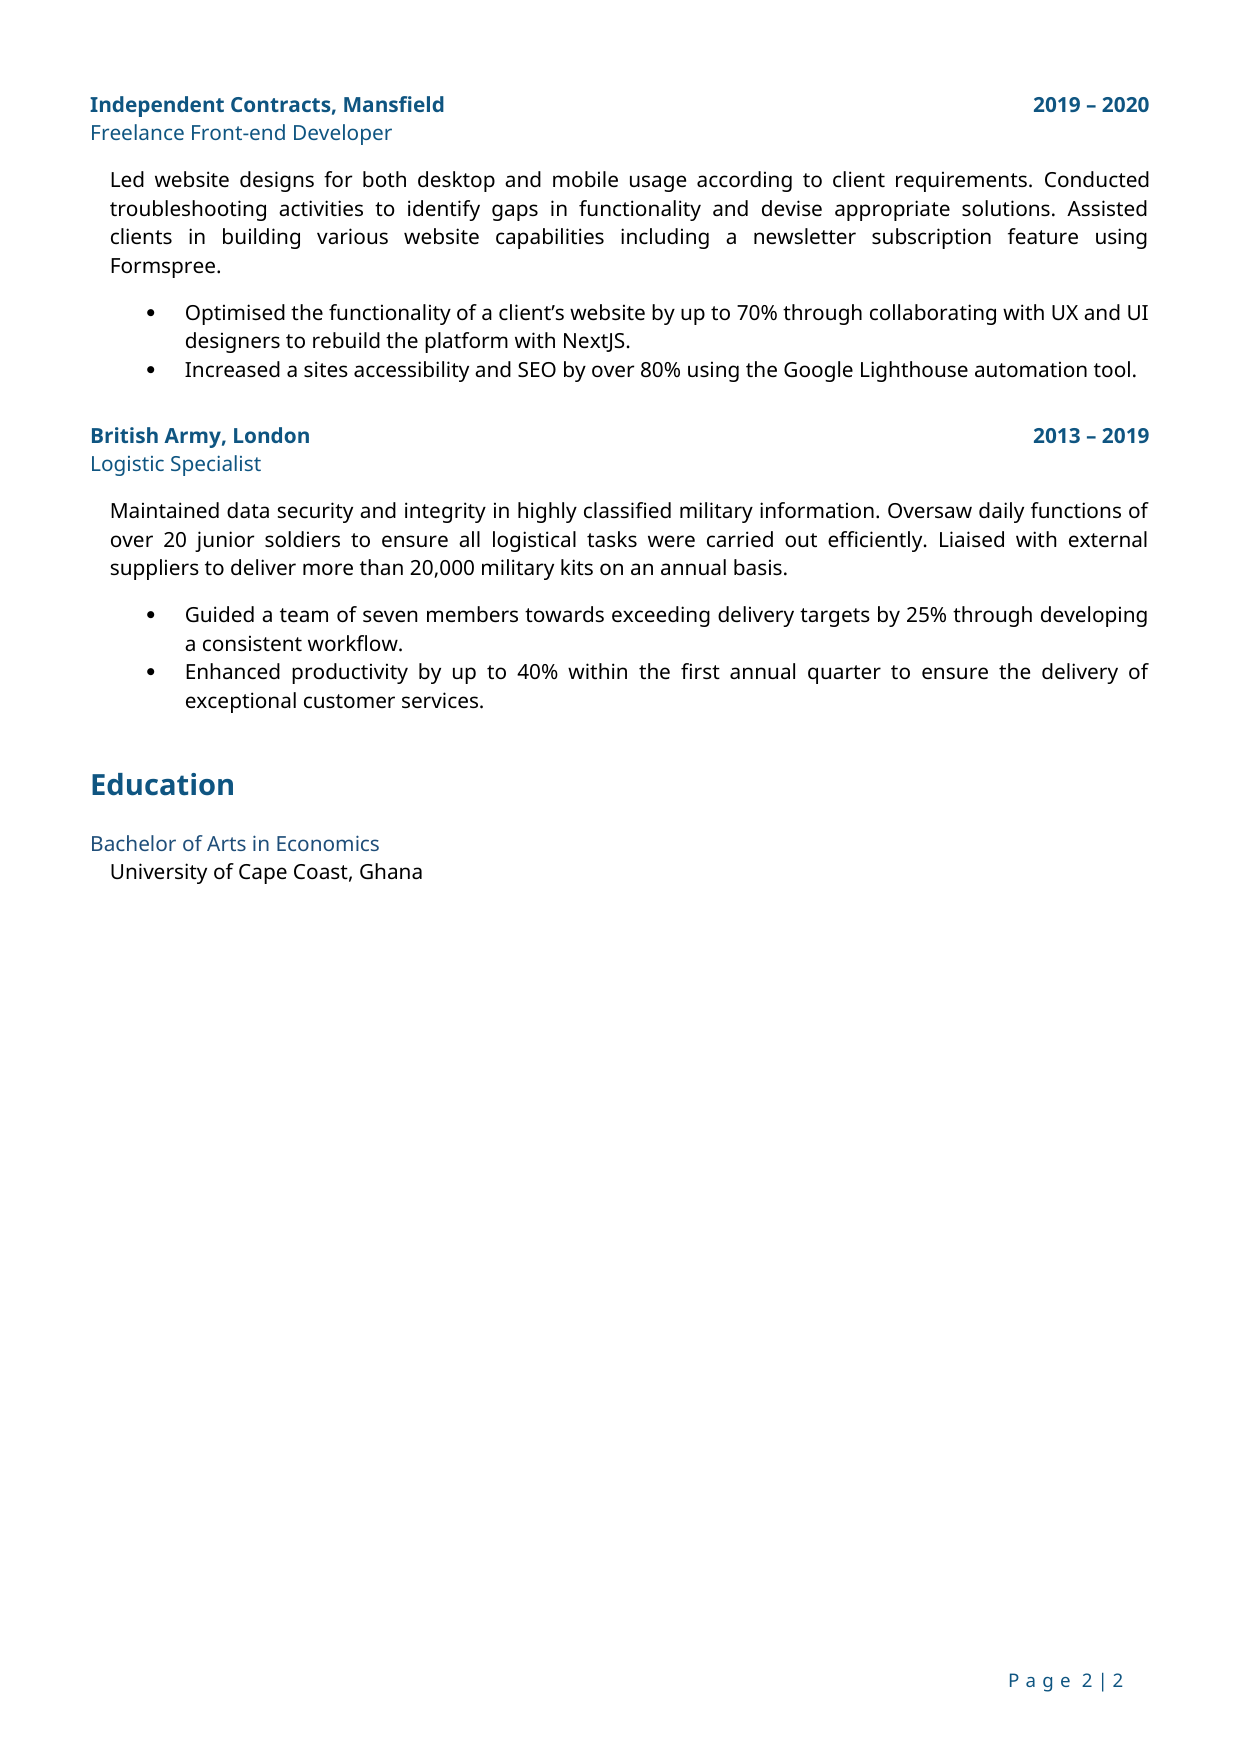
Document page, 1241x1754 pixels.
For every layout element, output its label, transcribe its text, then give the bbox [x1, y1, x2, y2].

text University of Cape Coast, Ghana [109, 857, 1150, 886]
list Increased a sites accessibility and SEO by over 80% using the Google Lighthouse automation tool. [147, 355, 1150, 383]
text British Army, London 2013 – 2019 [90, 421, 1150, 449]
text Independent Contracts, Mansfield 2019 – 2020 [90, 90, 1150, 118]
title Freelance Front-end Developer [90, 118, 1150, 147]
text Maintained data security and integrity in highly classified military information. Oversaw daily functions of over 20 junior soldiers to ensure all logistical tasks were carried out efficiently. Liaised with external suppliers to deliver more than 20,000 military kits on an annual basis. [109, 497, 1150, 582]
subtitle Education [90, 764, 1150, 804]
text Led website designs for both desktop and mobile usage according to client requirements. Conducted troubleshooting activities to identify gaps in functionality and devise appropriate solutions. Assisted clients in building various website capabilities including a newsletter subscription feature using Formspree. [109, 166, 1150, 279]
text Bachelor of Arts in Economics [90, 829, 1150, 857]
list Enhanced productivity by up to 40% within the first annual quarter to ensure the delivery of exceptional customer services. [147, 657, 1150, 714]
list Optimised the functionality of a client’s website by up to 70% through collaborating with UX and UI designers to rebuild the platform with NextJS. [147, 298, 1150, 355]
list Guided a team of seven members towards exceeding delivery targets by 25% through developing a consistent workflow. [147, 601, 1150, 657]
title Logistic Specialist [90, 449, 1150, 478]
